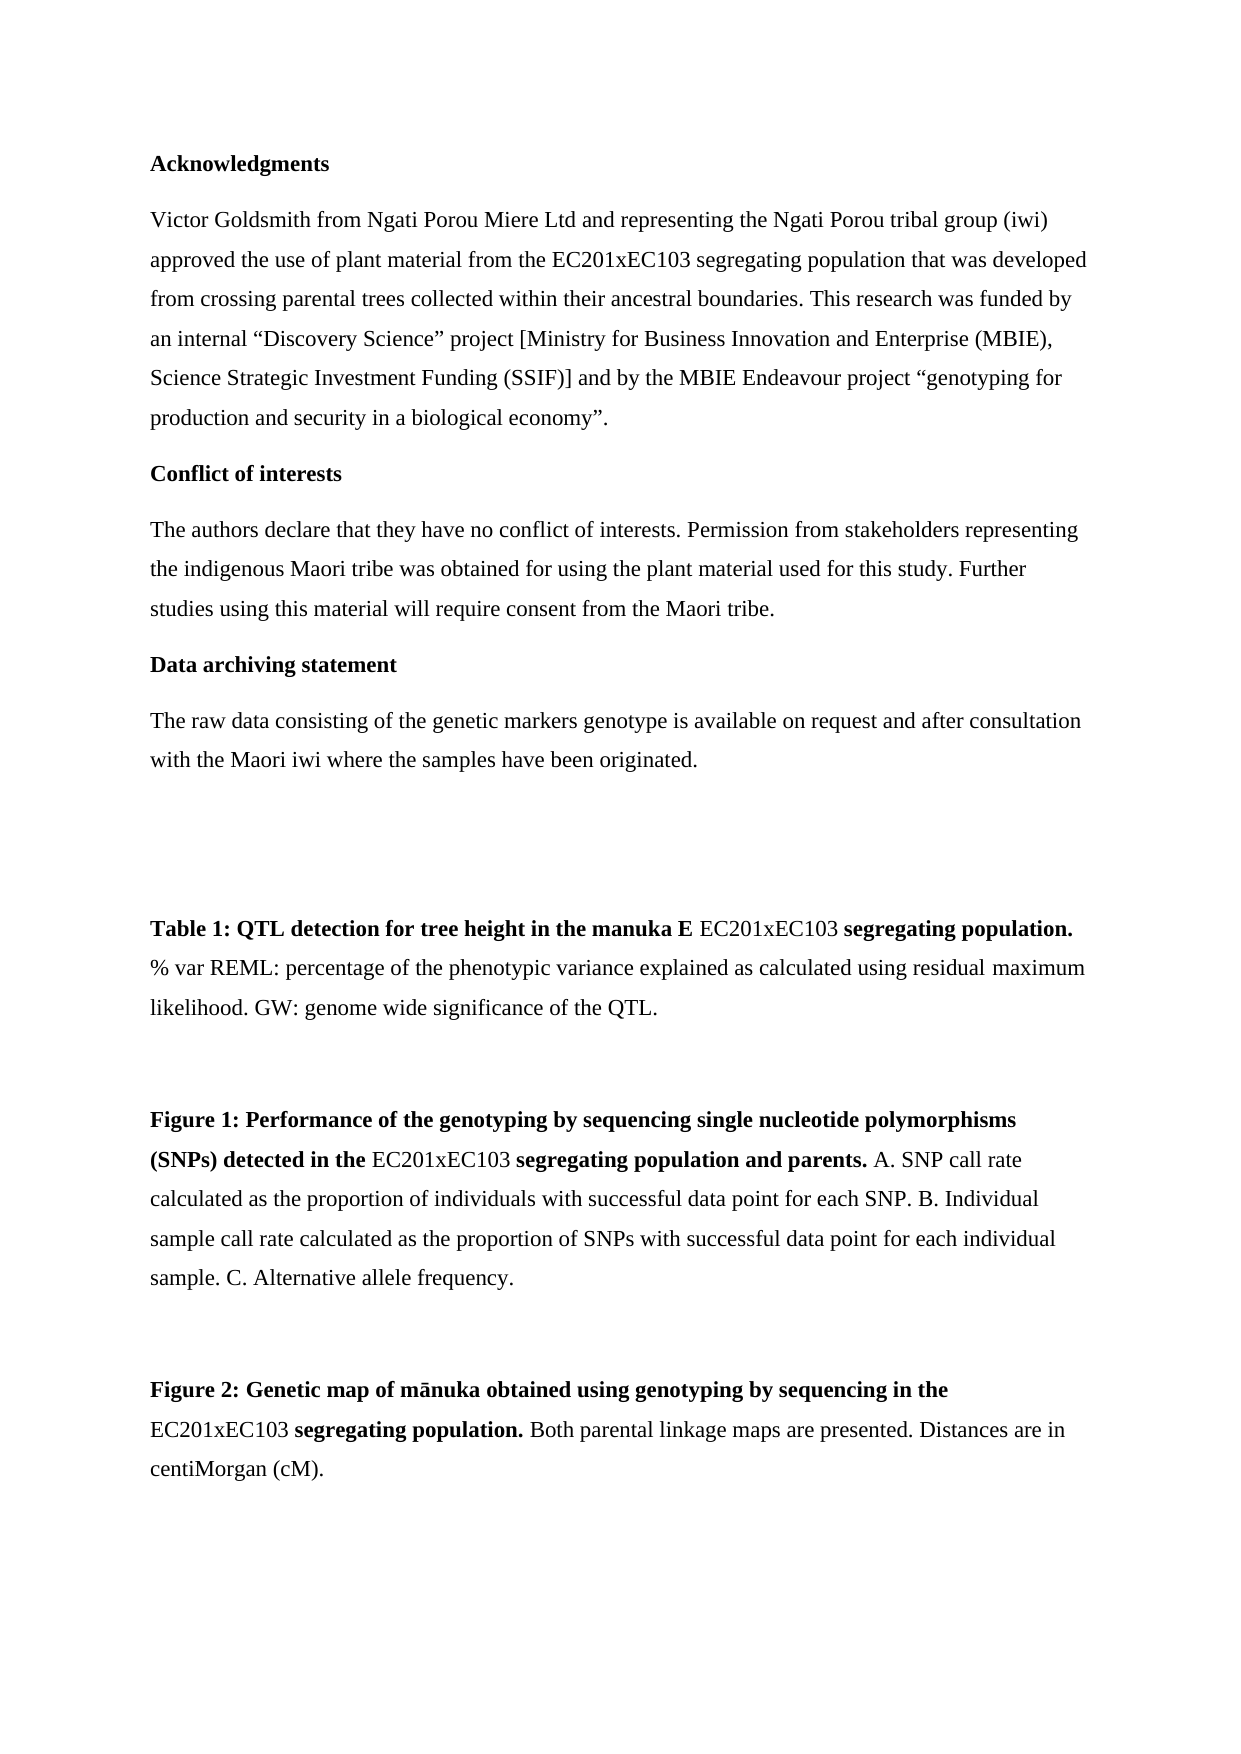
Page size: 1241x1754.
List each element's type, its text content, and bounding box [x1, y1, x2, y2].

text Conflict of interests [150, 460, 1090, 486]
text Figure 2: Genetic map of mānuka obtained using genotyping by sequencing in the EC201xEC103 segregating population. Both parental linkage maps are presented. Distances are in centiMorgan (cM). [150, 1376, 1090, 1482]
text The authors declare that they have no conflict of interests. Permission from stakeholders representing the indigenous Maori tribe was obtained for using the plant material used for this study. Further studies using this material will require consent from the Maori tribe. [150, 516, 1090, 621]
text The raw data consisting of the genetic markers genotype is available on request and after consultation with the Maori iwi where the samples have been originated. [150, 707, 1090, 773]
text Table 1: QTL detection for tree height in the manuka E EC201xEC103 segregating population. % var REML: percentage of the phenotypic variance explained as calculated using residual maximum likelihood. GW: genome wide significance of the QTL. [150, 915, 1090, 1020]
text Acknowledgments [150, 150, 1090, 176]
text Figure 1: Performance of the genotyping by sequencing single nucleotide polymorphisms (SNPs) detected in the EC201xEC103 segregating population and parents. A. SNP call rate calculated as the proportion of individuals with successful data point for each SNP. B. Individual sample call rate calculated as the proportion of SNPs with successful data point for each individual sample. C. Alternative allele frequency. [150, 1106, 1090, 1291]
text Data archiving statement [150, 651, 1090, 677]
text Victor Goldsmith from Ngati Porou Miere Ltd and representing the Ngati Porou tribal group (iwi) approved the use of plant material from the EC201xEC103 segregating population that was developed from crossing parental trees collected within their ancestral boundaries. This research was funded by an internal “Discovery Science” project [Ministry for Business Innovation and Enterprise (MBIE), Science Strategic Investment Funding (SSIF)] and by the MBIE Endeavour project “genotyping for production and security in a biological economy”. [150, 206, 1090, 430]
